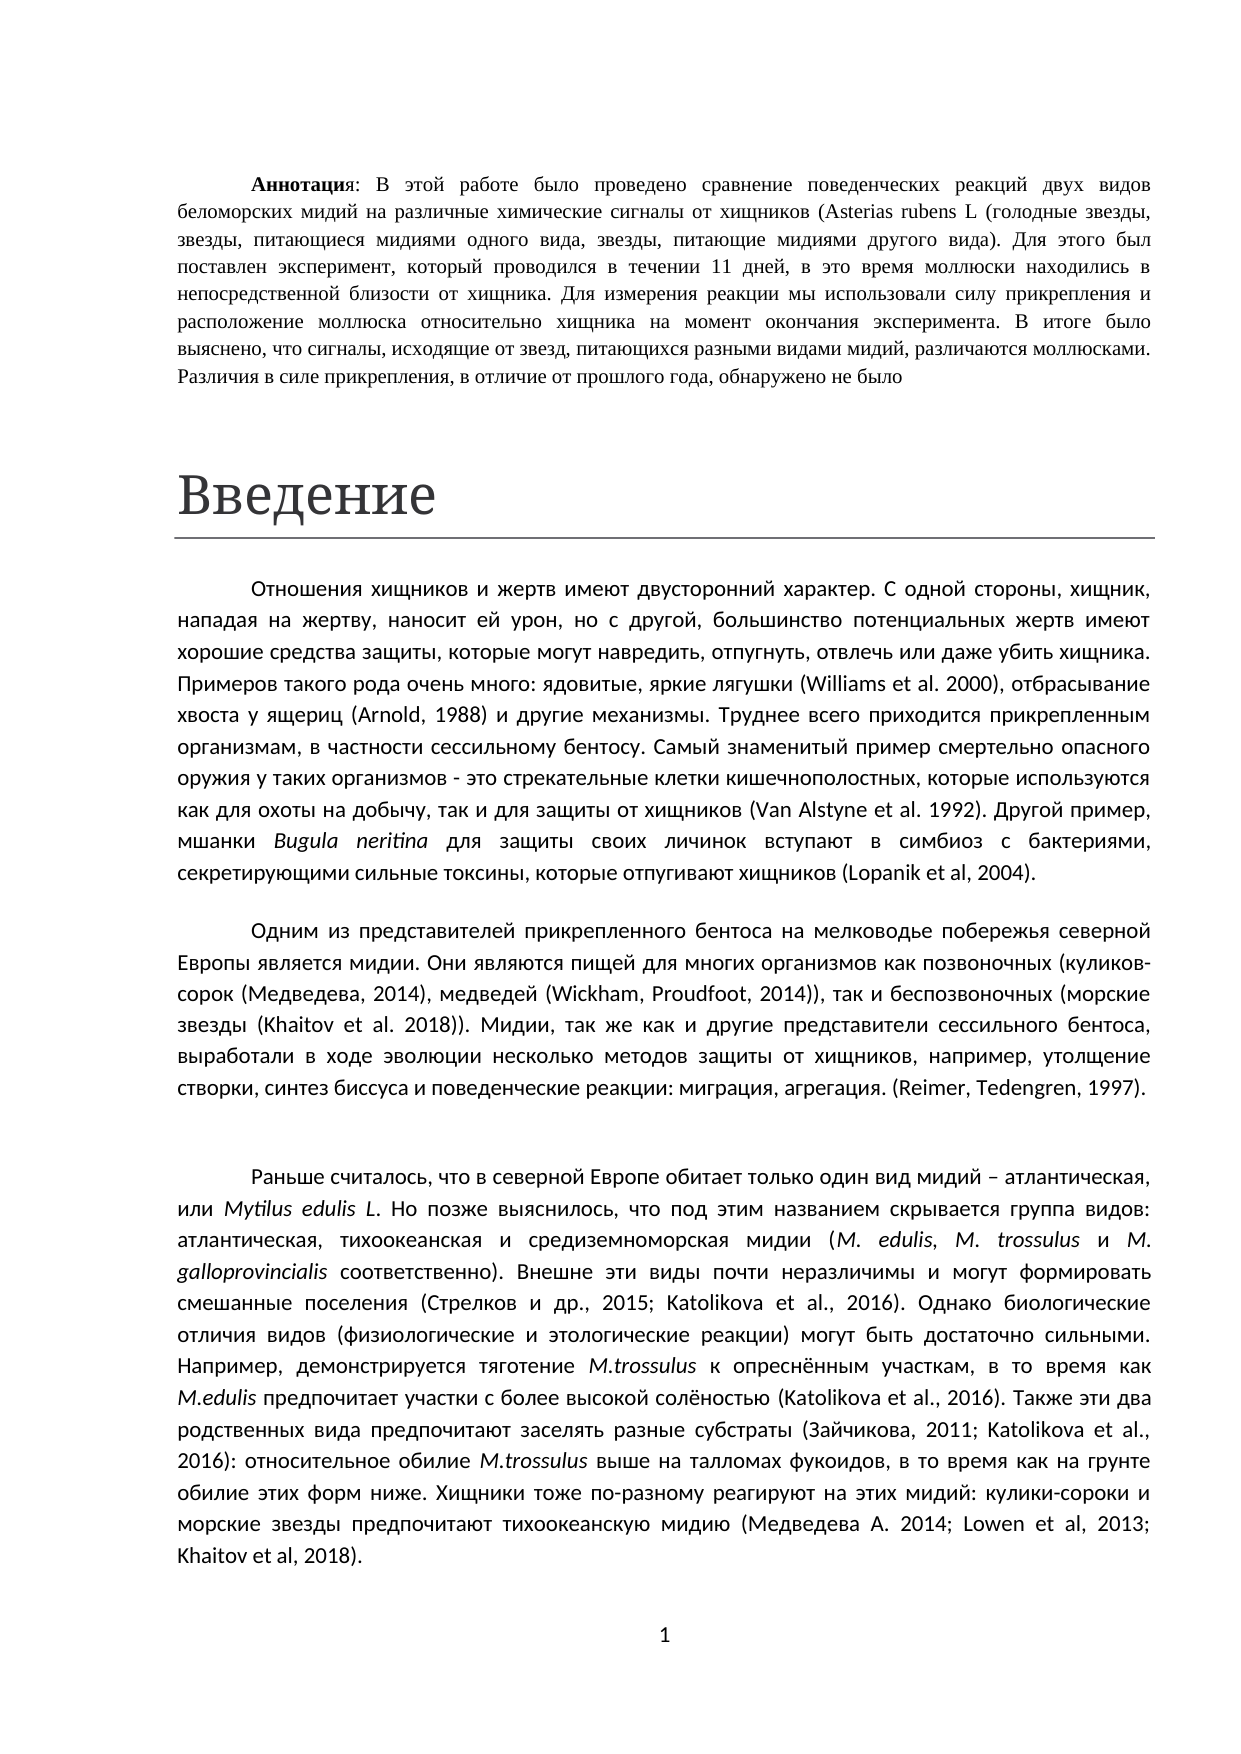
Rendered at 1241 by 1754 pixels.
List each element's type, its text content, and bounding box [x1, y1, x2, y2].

text Аннотация: В этой работе было проведено сравнение поведенческих реакций двух видов беломорских мидий на различные химические сигналы от хищников (Asterias rubens L (голодные звезды, звезды, питающиеся мидиями одного вида, звезды, питающие мидиями другого вида). Для этого был поставлен эксперимент, который проводился в течении 11 дней, в это время моллюски находились в непосредственной близости от хищника. Для измерения реакции мы использовали силу прикрепления и расположение моллюска относительно хищника на момент окончания эксперимента. В итоге было выяснено, что сигналы, исходящие от звезд, питающихся разными видами мидий, различаются моллюсками. Различия в силе прикрепления, в отличие от прошлого года, обнаружено не было [177, 172, 1152, 388]
text 1 [150, 1621, 1179, 1649]
text Отношения хищников и жертв имеют двусторонний характер. С одной стороны, хищник, нападая на жертву, наносит ей урон, но с другой, большинство потенциальных жертв имеют хорошие средства защиты, которые могут навредить, отпугнуть, отвлечь или даже убить хищника. Примеров такого рода очень много: ядовитые, яркие лягушки (Williams et al. 2000), отбрасывание хвоста у ящериц (Arnold, 1988) и другие механизмы. Труднее всего приходится прикрепленным организмам, в частности сессильному бентосу. Самый знаменитый пример смертельно опасного оружия у таких организмов - это стрекательные клетки кишечнополостных, которые используются как для охоты на добычу, так и для защиты от хищников (Van Alstyne et al. 1992). Другой пример, мшанки Bugula neritina для защиты своих личинок вступают в симбиоз с бактериями, секретирующими сильные токсины, которые отпугивают хищников (Lopanik et al, 2004). [177, 574, 1152, 886]
text Одним из представителей прикрепленного бентоса на мелководье побережья северной Европы является мидии. Они являются пищей для многих организмов как позвоночных (куликов-сорок (Медведева, 2014), медведей (Wickham, Proudfoot, 2014)), так и беспозвоночных (морские звезды (Khaitov et al. 2018)). Мидии, так же как и другие представители сессильного бентоса, выработали в ходе эволюции несколько методов защиты от хищников, например, утолщение створки, синтез биссуса и поведенческие реакции: миграция, агрегация. (Reimer, Tedengren, 1997). [177, 916, 1152, 1101]
text Введение [177, 466, 1152, 528]
text Раньше считалось, что в северной Европе обитает только один вид мидий – атлантическая, или Mytilus edulis L. Но позже выяснилось, что под этим названием скрывается группа видов: атлантическая, тихоокеанская и средиземноморская мидии (M. edulis, M. trossulus и M. galloprovincialis соответственно). Внешне эти виды почти неразличимы и могут формировать смешанные поселения (Стрелков и др., 2015; Katolikova et al., 2016). Однако биологические отличия видов (физиологические и этологические реакции) могут быть достаточно сильными. Например, демонстрируется тяготение M.trossulus к опреснённым участкам, в то время как M.edulis предпочитает участки с более высокой солёностью (Katolikova et al., 2016). Также эти два родственных вида предпочитают заселять разные субстраты (Зайчикова, 2011; Katolikova et al., 2016): относительное обилие M.trossulus выше на талломах фукоидов, в то время как на грунте обилие этих форм ниже. Хищники тоже по-разному реагируют на этих мидий: кулики-сороки и морские звезды предпочитают тихоокеанскую мидию (Медведева А. 2014; Lowen et al, 2013; Khaitov et al, 2018). [177, 1162, 1152, 1569]
